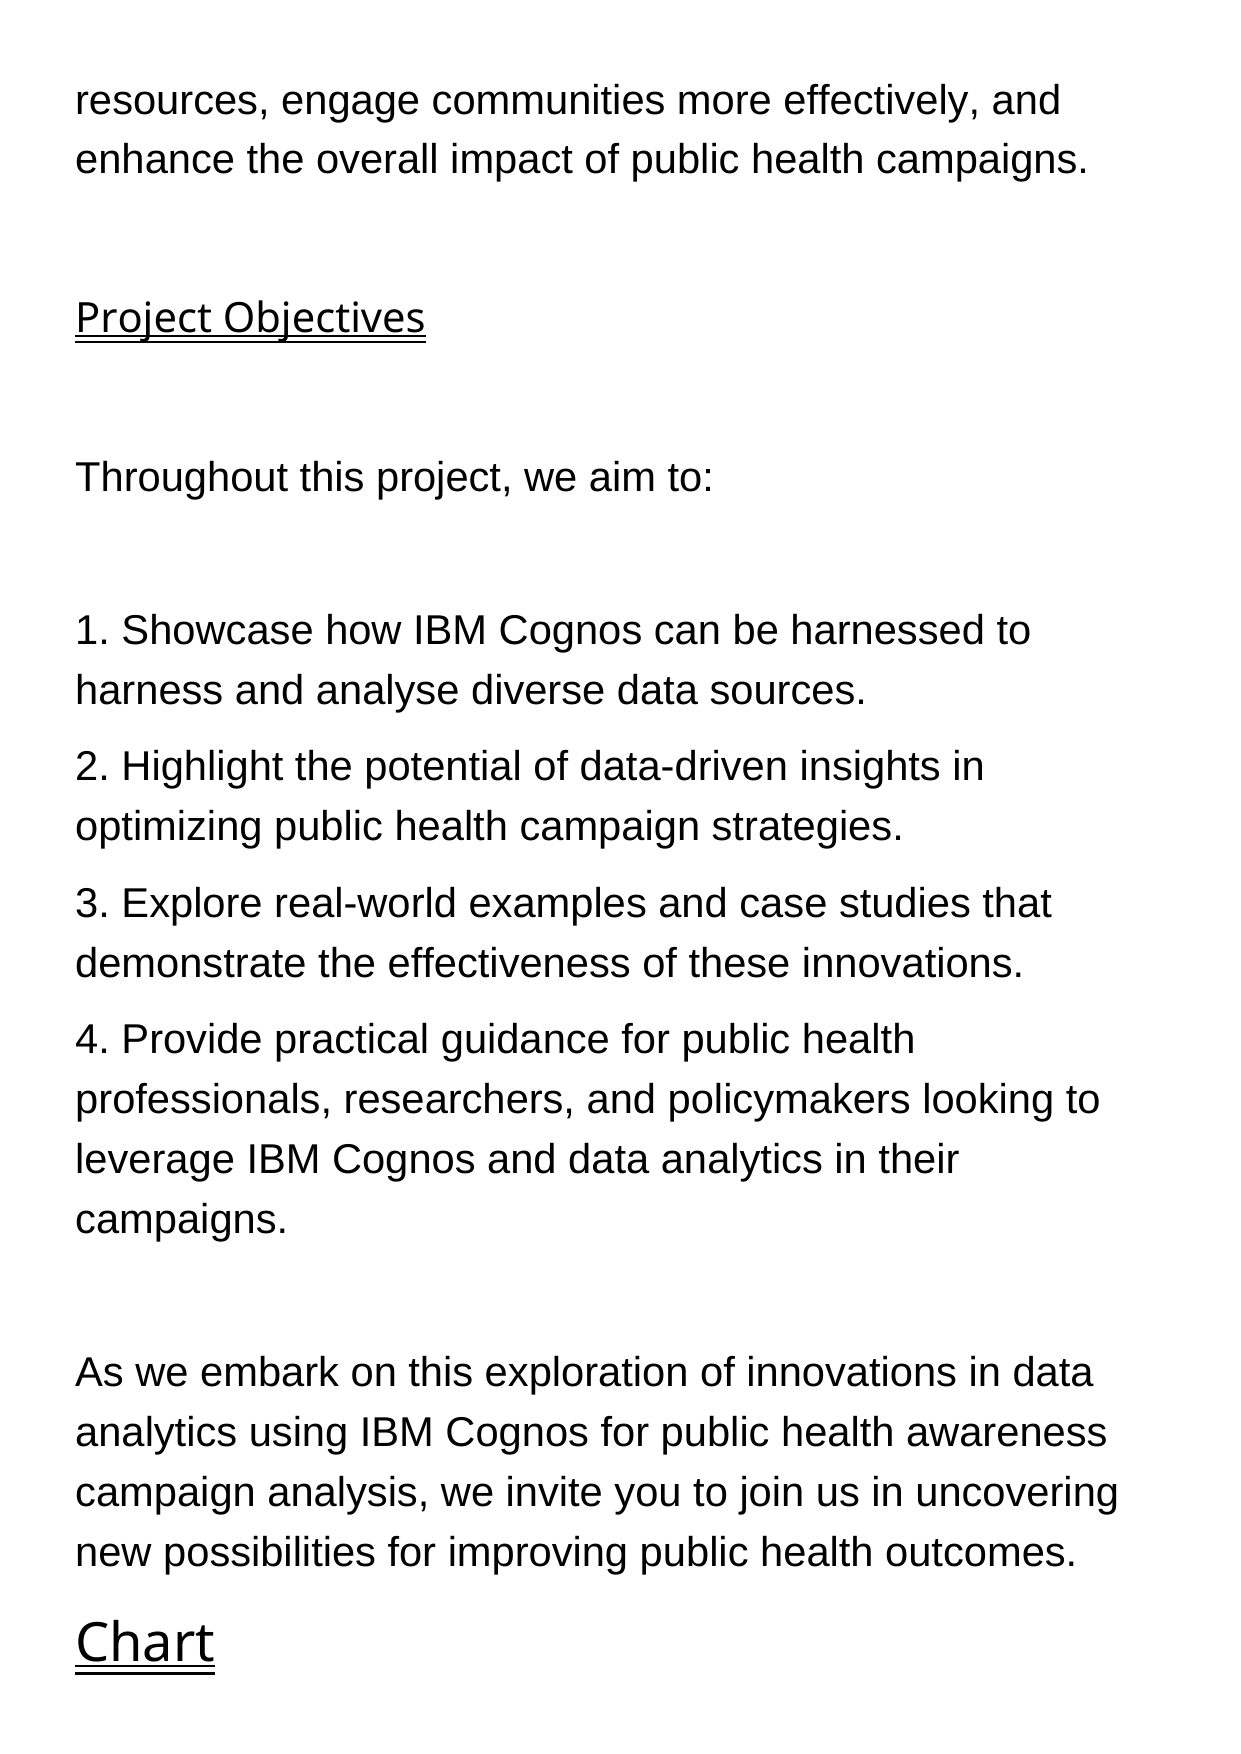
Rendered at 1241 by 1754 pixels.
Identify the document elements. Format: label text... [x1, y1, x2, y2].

text Project Objectives [75, 288, 1165, 345]
text 4. Provide practical guidance for public health professionals, researchers, and policymakers looking to leverage IBM Cognos and data analytics in their campaigns. [75, 1015, 1165, 1242]
text 2. Highlight the potential of data-driven insights in optimizing public health campaign strategies. [75, 742, 1165, 849]
text Throughout this project, we aim to: [75, 452, 1165, 500]
text 3. Explore real-world examples and case studies that demonstrate the effectiveness of these innovations. [75, 878, 1165, 986]
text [75, 75, 1165, 183]
text As we embark on this exploration of innovations in data analytics using IBM Cognos for public health awareness campaign analysis, we invite you to join us in uncovering new possibilities for improving public health outcomes. [75, 1347, 1165, 1575]
text Chart [75, 1604, 1165, 1677]
text 1. Showcase how IBM Cognos can be harnessed to harness and analyse diverse data sources. [75, 605, 1165, 713]
